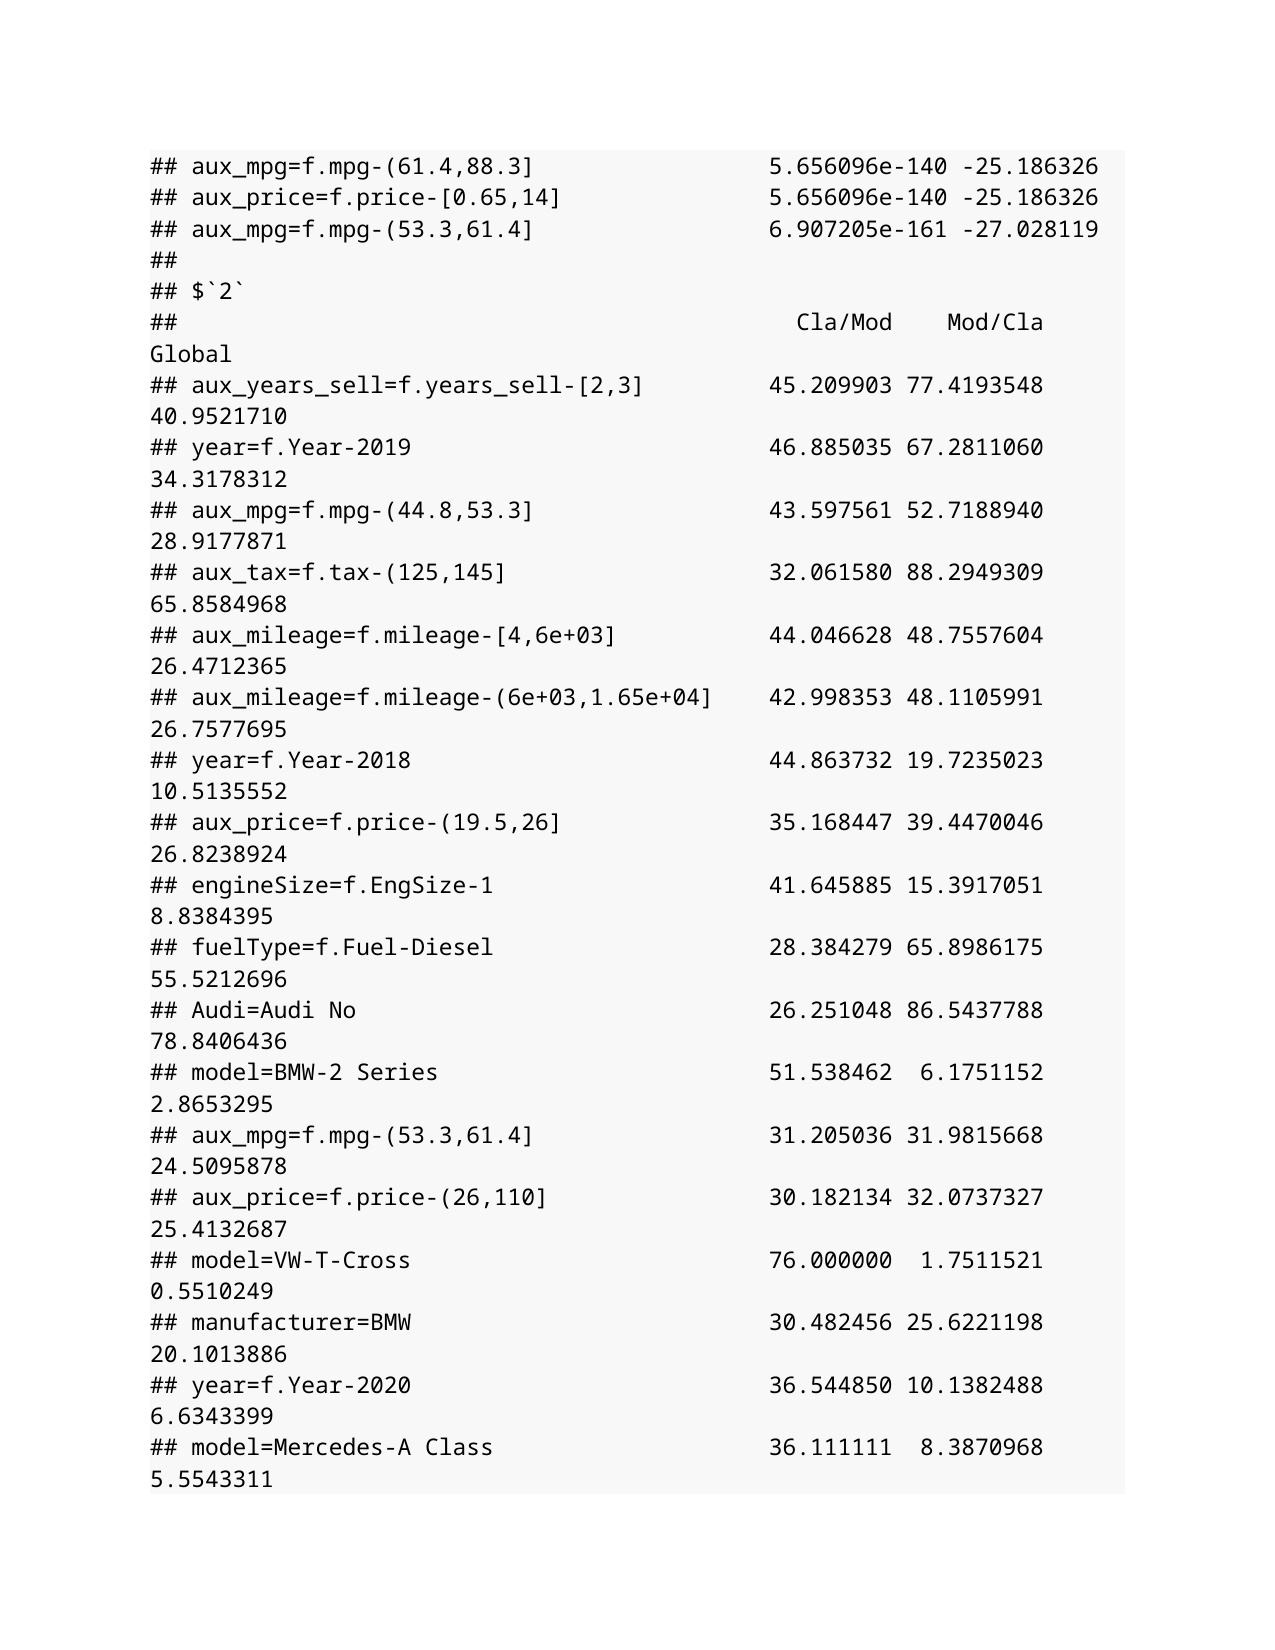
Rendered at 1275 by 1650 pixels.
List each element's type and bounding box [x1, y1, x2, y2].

text [150, 150, 1125, 1494]
